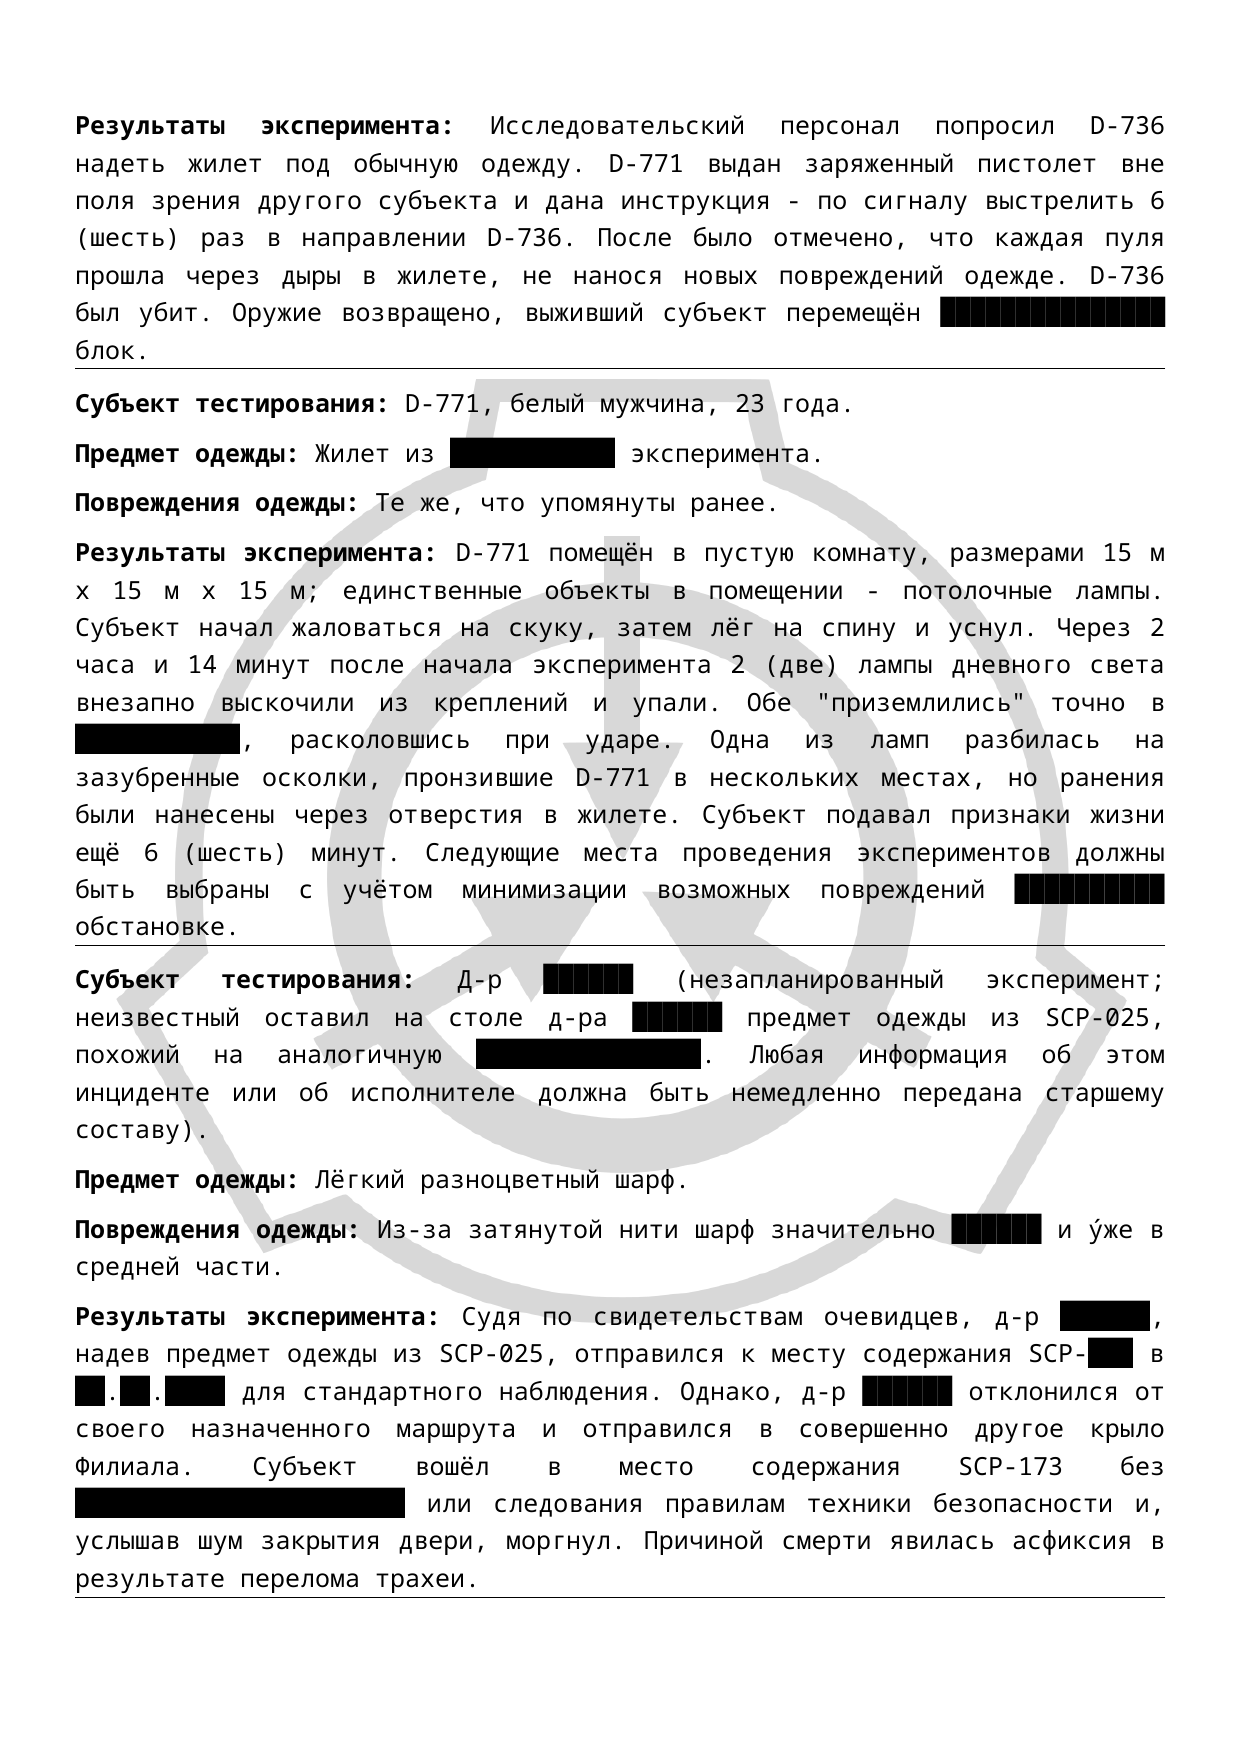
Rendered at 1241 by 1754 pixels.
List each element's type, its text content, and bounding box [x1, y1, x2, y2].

text Субъект тестирования: D-771, белый мужчина, 23 года. [75, 385, 1165, 419]
text Предмет одежды: Жилет из ███████████ эксперимента. [75, 435, 1165, 469]
text Результаты эксперимента: Исследовательский персонал попросил D-736 надеть жилет под обычную одежду. D-771 выдан заряженный пистолет вне поля зрения другого субъекта и дана инструкция - по сигналу выстрелить 6 (шесть) раз в направлении D-736. После было отмечено, что каждая пуля прошла через дыры в жилете, не нанося новых повреждений одежде. D-736 был убит. Оружие возвращено, выживший субъект перемещён ███████████████ блок. [75, 108, 1165, 368]
text Повреждения одежды: Те же, что упомянуты ранее. [75, 485, 1165, 519]
text Повреждения одежды: Из-за затянутой нити шарф значительно ██████ и ýже в средней части. [75, 1211, 1165, 1283]
text Результаты эксперимента: D-771 помещён в пустую комнату, размерами 15 м х 15 м х 15 м; единственные объекты в помещении - потолочные лампы. Субъект начал жаловаться на скуку, затем лёг на спину и уснул. Через 2 часа и 14 минут после начала эксперимента 2 (две) лампы дневного света внезапно выскочили из креплений и упали. Обе "приземлились" точно в ███████████, расколовшись при ударе. Одна из ламп разбилась на зазубренные осколки, пронзившие D-771 в нескольких местах, но ранения были нанесены через отверстия в жилете. Субъект подавал признаки жизни ещё 6 (шесть) минут. Следующие места проведения экспериментов должны быть выбраны с учётом минимизации возможных повреждений ██████████ обстановке. [75, 535, 1165, 945]
text Результаты эксперимента: Судя по свидетельствам очевидцев, д-р ██████, надев предмет одежды из SCP-025, отправился к месту содержания SCP-███ в ██.██.████ для стандартного наблюдения. Однако, д-р ██████ отклонился от своего назначенного маршрута и отправился в совершенно другое крыло Филиала. Субъект вошёл в место содержания SCP-173 без ██████████████████████ или следования правилам техники безопасности и, услышав шум закрытия двери, моргнул. Причиной смерти явилась асфиксия в результате перелома трахеи. [75, 1299, 1165, 1597]
text Субъект тестирования: Д-р ██████ (незапланированный эксперимент; неизвестный оставил на столе д-ра ██████ предмет одежды из SCP-025, похожий на аналогичную ███████████████. Любая информация об этом инциденте или об исполнителе должна быть немедленно передана старшему составу). [75, 962, 1165, 1146]
text Предмет одежды: Лёгкий разноцветный шарф. [75, 1161, 1165, 1196]
